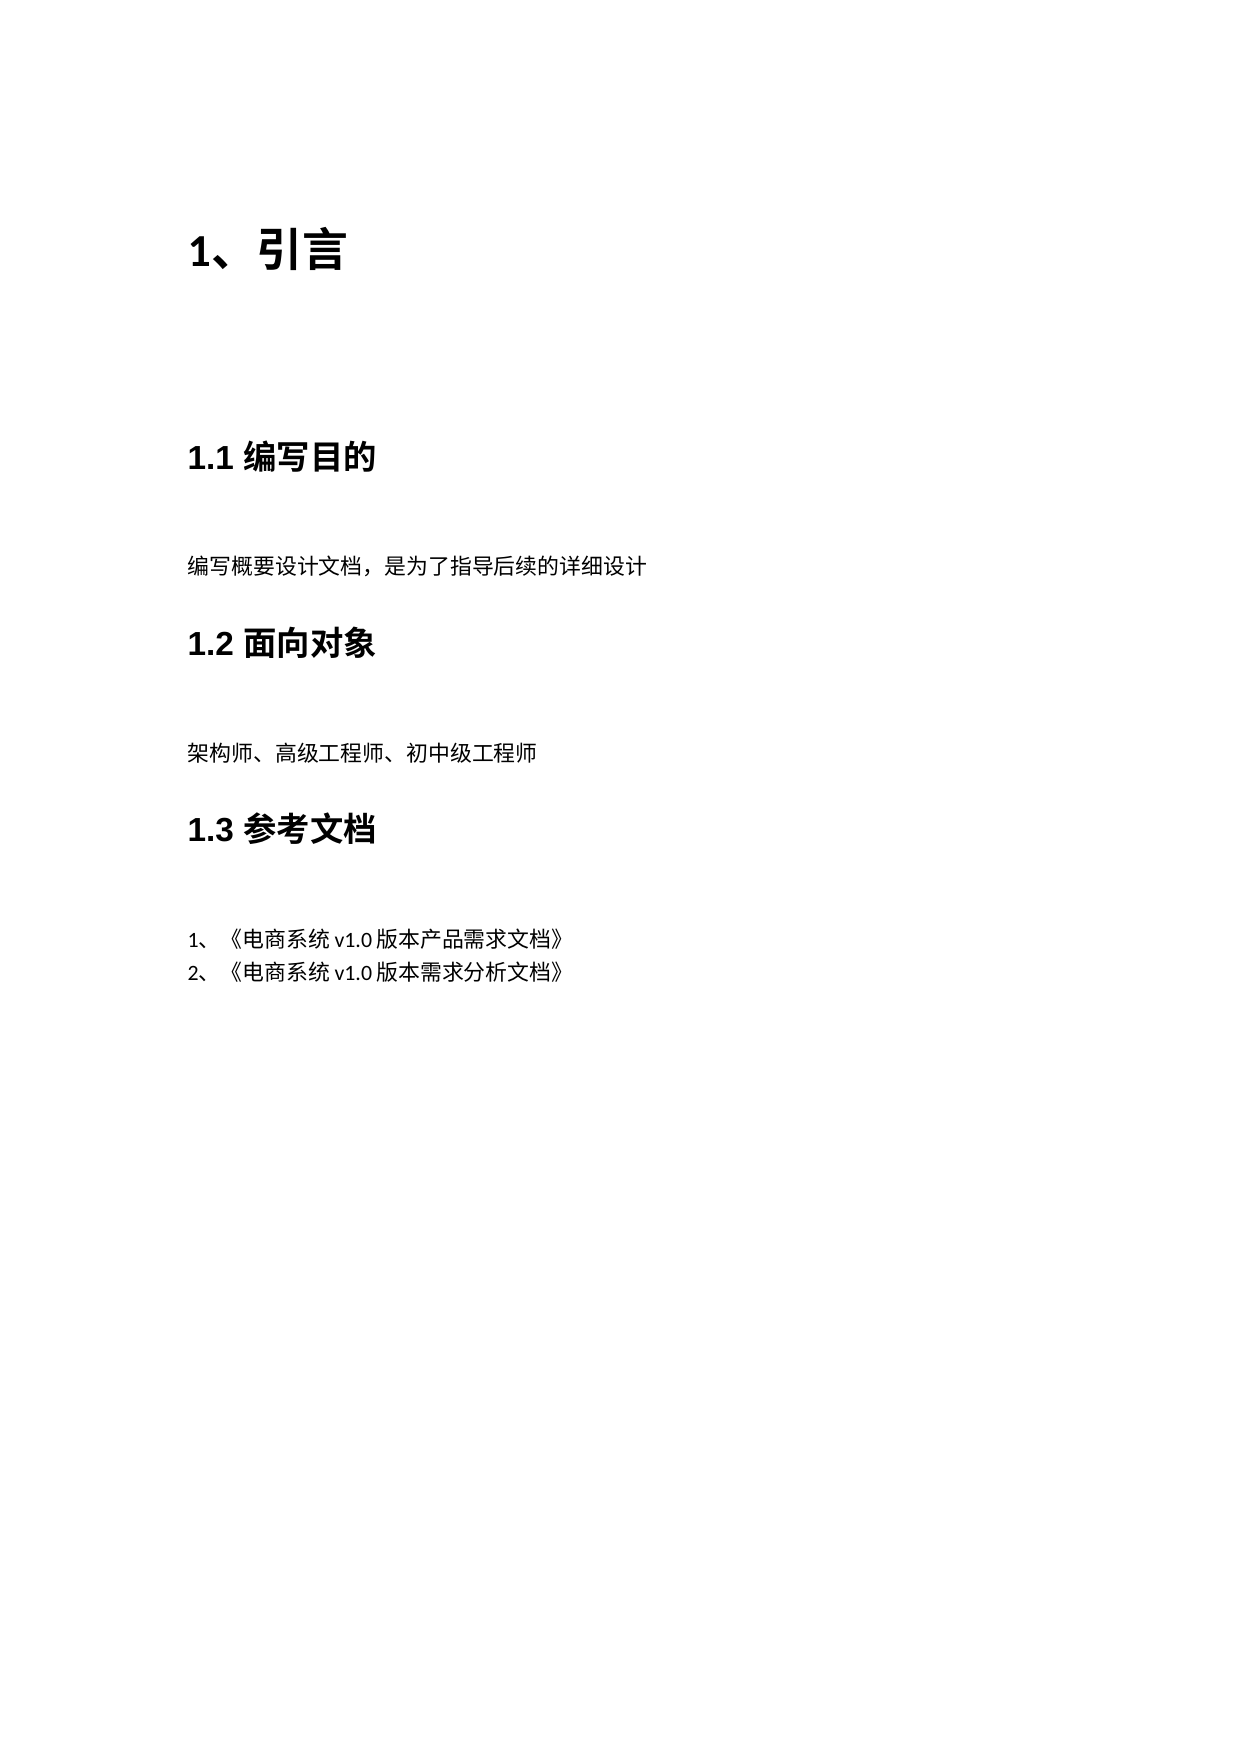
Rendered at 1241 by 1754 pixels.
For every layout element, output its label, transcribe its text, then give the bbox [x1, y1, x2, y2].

text 架构师、高级工程师、初中级工程师 [187, 735, 1053, 768]
text 2、《电商系统v1.0版本需求分析文档》 [187, 954, 1053, 987]
text 编写概要设计文档，是为了指导后续的详细设计 [187, 549, 1053, 581]
subtitle 1.3 参考文档 [187, 795, 1053, 860]
text 1、《电商系统v1.0版本产品需求文档》 [187, 922, 1053, 954]
subtitle 1.1 编写目的 [187, 422, 1053, 487]
subtitle 1、引言853769620 [187, 197, 1053, 295]
subtitle 1.2 面向对象 [187, 608, 1053, 673]
